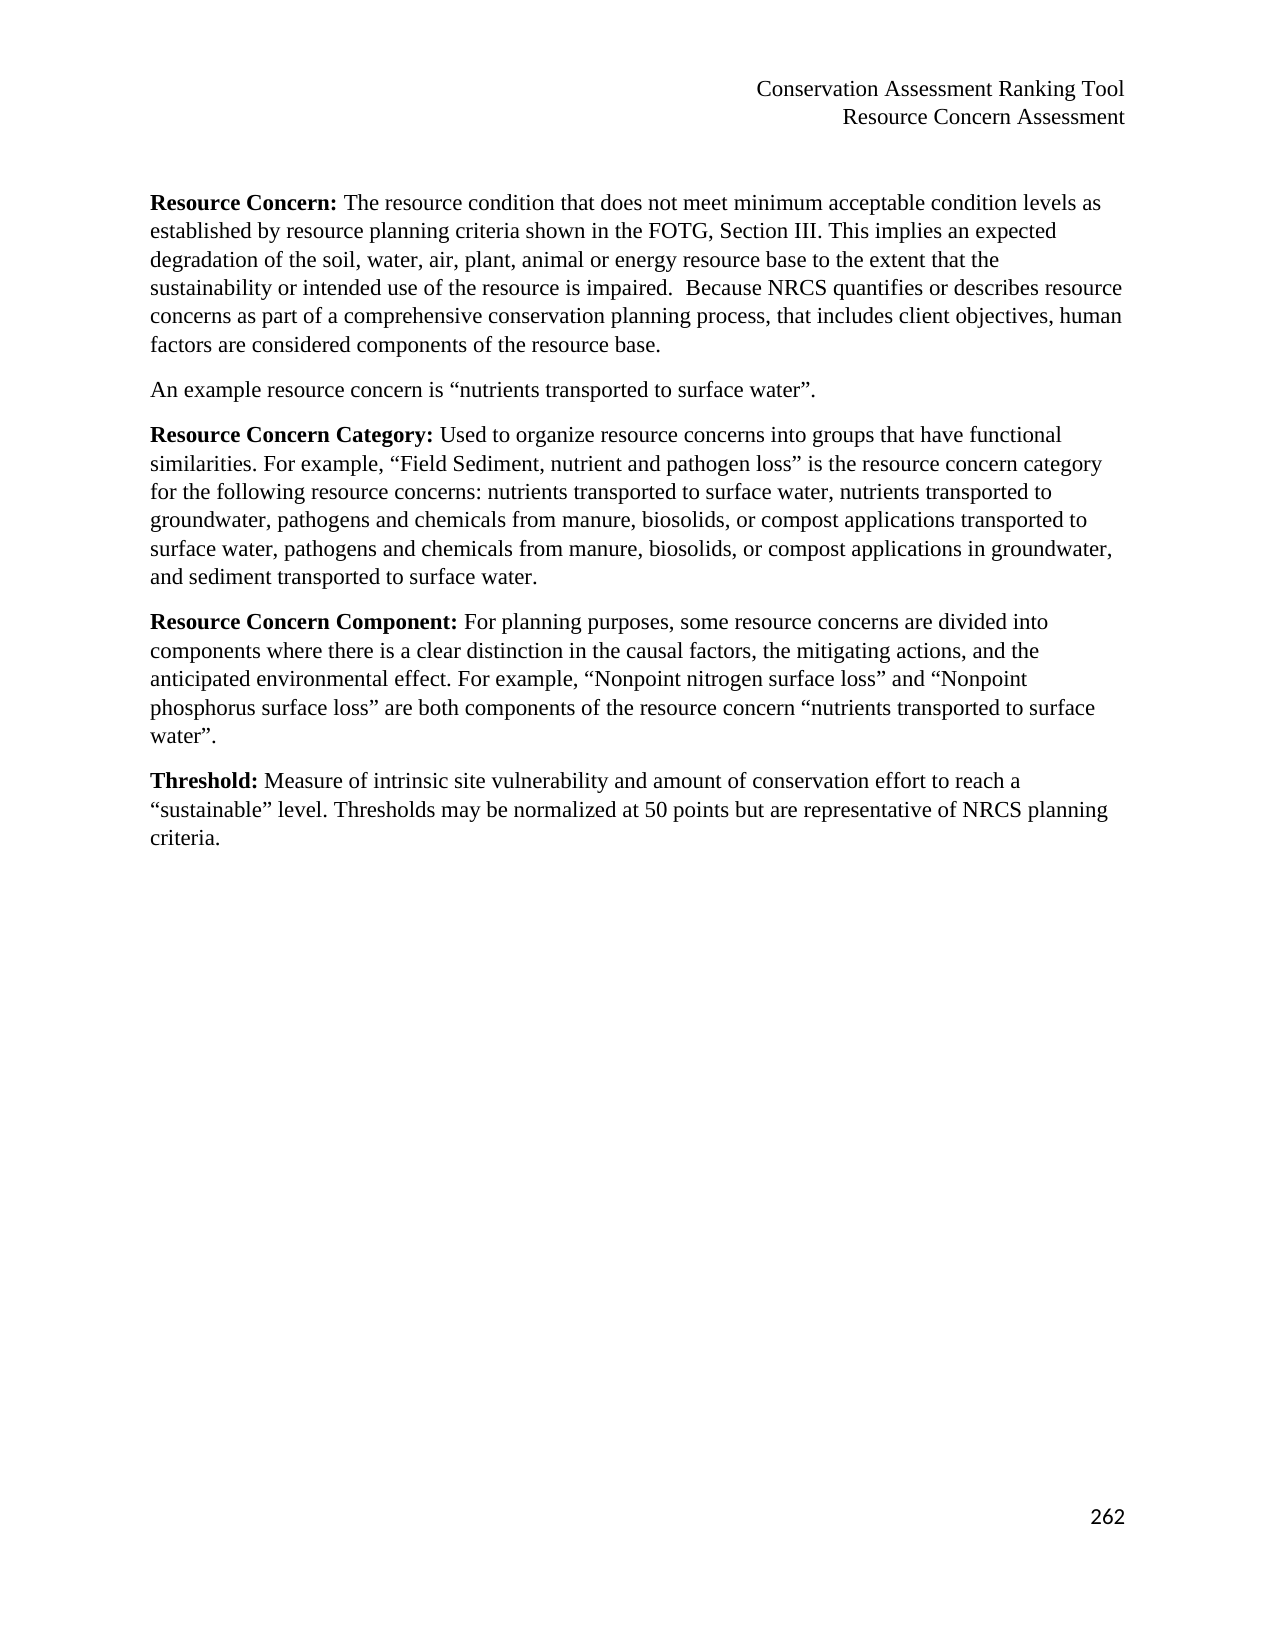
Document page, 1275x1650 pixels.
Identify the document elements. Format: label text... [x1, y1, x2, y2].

text Threshold: Measure of intrinsic site vulnerability and amount of conservation effort to reach a “sustainable” level. Thresholds may be normalized at 50 points but are representative of NRCS planning criteria. [150, 767, 1125, 851]
text Resource Concern Component: For planning purposes, some resource concerns are divided into components where there is a clear distinction in the causal factors, the mitigating actions, and the anticipated environmental effect. For example, “Nonpoint nitrogen surface loss” and “Nonpoint phosphorus surface loss” are both components of the resource concern “nutrients transported to surface water”. [150, 608, 1125, 748]
text Resource Concern Category: Used to organize resource concerns into groups that have functional similarities. For example, “Field Sediment, nutrient and pathogen loss” is the resource concern category for the following resource concerns: nutrients transported to surface water, nutrients transported to groundwater, pathogens and chemicals from manure, biosolids, or compost applications transported to surface water, pathogens and chemicals from manure, biosolids, or compost applications in groundwater, and sediment transported to surface water. [150, 421, 1125, 590]
text Resource Concern: The resource condition that does not meet minimum acceptable condition levels as established by resource planning criteria shown in the FOTG, Section III. This implies an expected degradation of the soil, water, air, plant, animal or energy resource base to the extent that the sustainability or intended use of the resource is impaired. Because NRCS quantifies or describes resource concerns as part of a comprehensive conservation planning process, that includes client objectives, human factors are considered components of the resource base. [150, 189, 1125, 357]
text An example resource concern is “nutrients transported to surface water”. [150, 376, 1125, 402]
